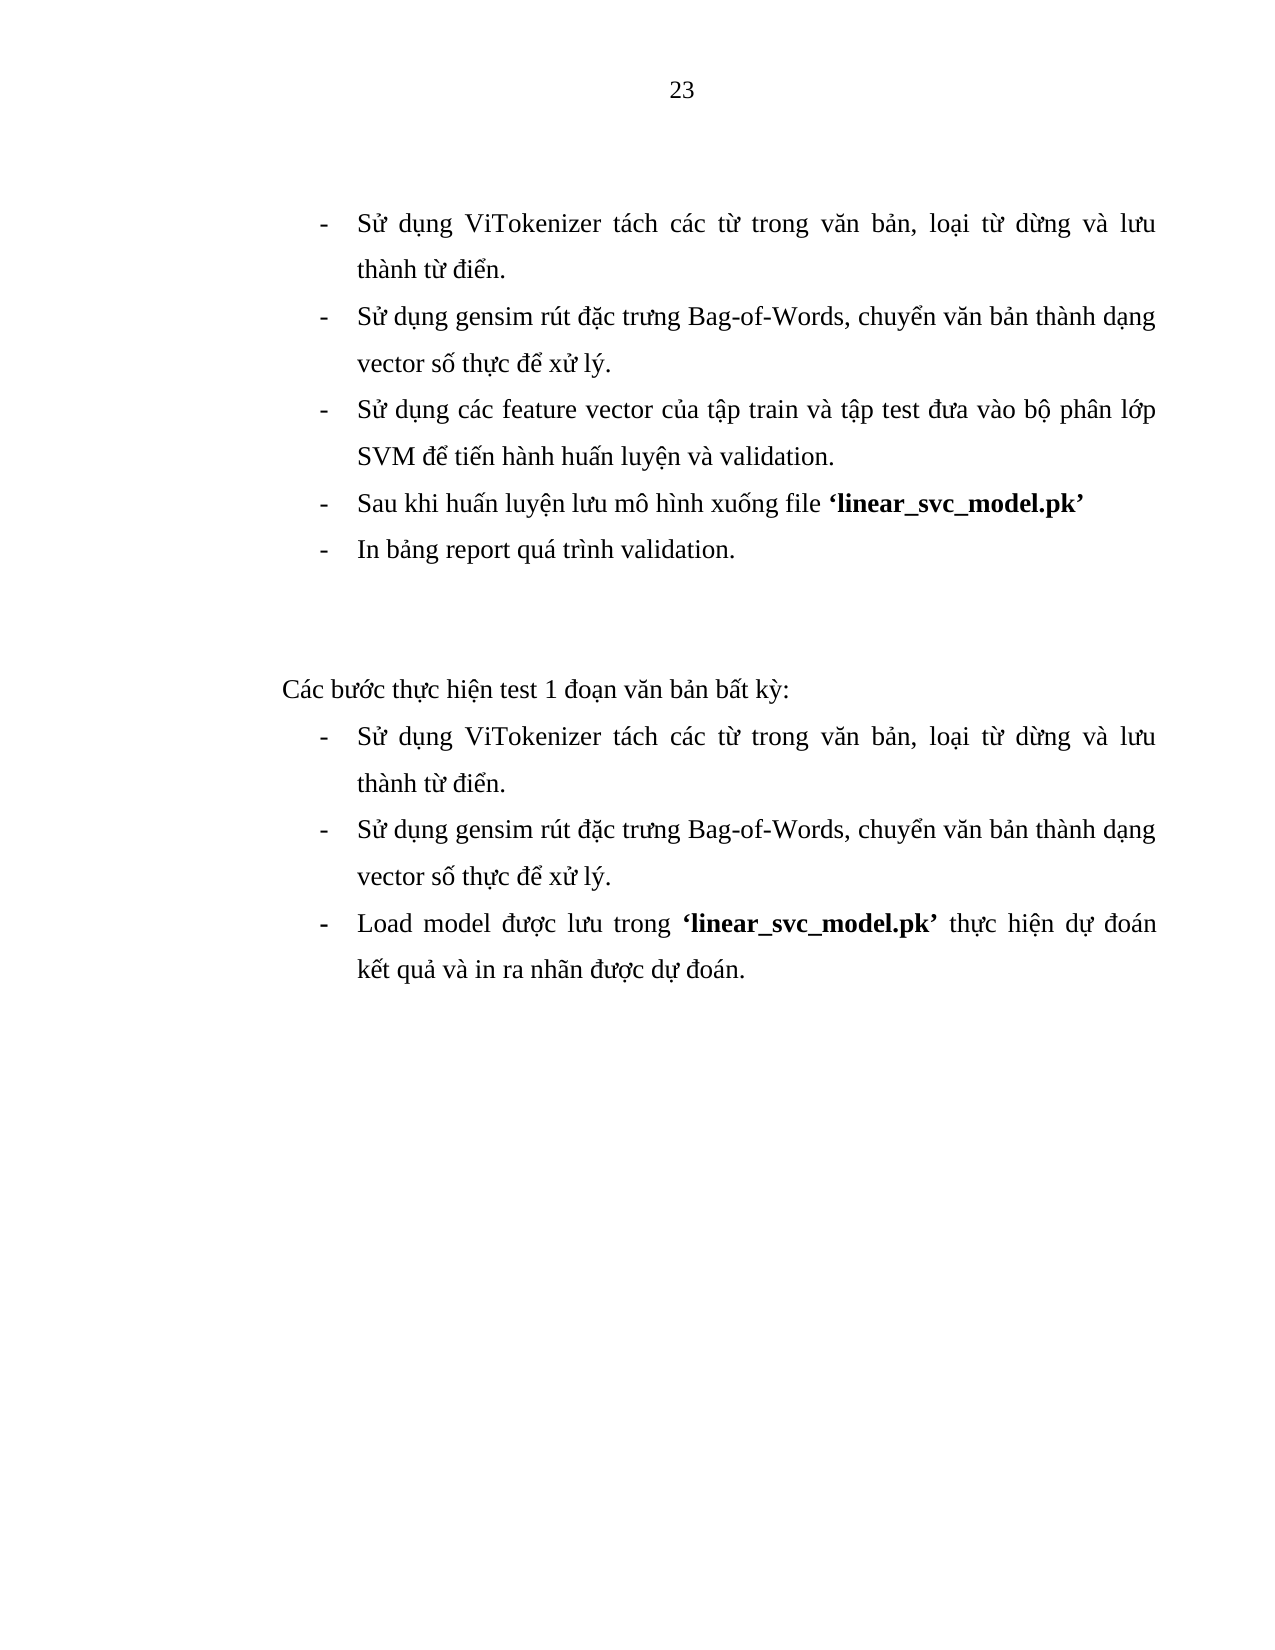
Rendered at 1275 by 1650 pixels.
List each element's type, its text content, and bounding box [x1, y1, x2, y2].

list Sử dụng ViTokenizer tách các từ trong văn bản, loại từ dừng và lưu thành từ điển. [319, 720, 1157, 798]
list In bảng report quá trình validation. [319, 533, 1157, 564]
list Sau khi huấn luyện lưu mô hình xuống file ‘linear_svc_model.pk’ [319, 487, 1157, 518]
list Sử dụng gensim rút đặc trưng Bag-of-Words, chuyển văn bản thành dạng vector số thực để xử lý. [319, 300, 1157, 378]
text Các bước thực hiện test 1 đoạn văn bản bất kỳ: [207, 673, 1157, 704]
list Sử dụng ViTokenizer tách các từ trong văn bản, loại từ dừng và lưu thành từ điển. [319, 207, 1157, 284]
list Sử dụng các feature vector của tập train và tập test đưa vào bộ phân lớp SVM để tiến hành huấn luyện và validation. [319, 393, 1157, 471]
list Sử dụng gensim rút đặc trưng Bag-of-Words, chuyển văn bản thành dạng vector số thực để xử lý. [319, 813, 1157, 891]
list Load model được lưu trong ‘linear_svc_model.pk’ thực hiện dự đoán kết quả và in ra nhãn được dự đoán. [319, 907, 1157, 984]
